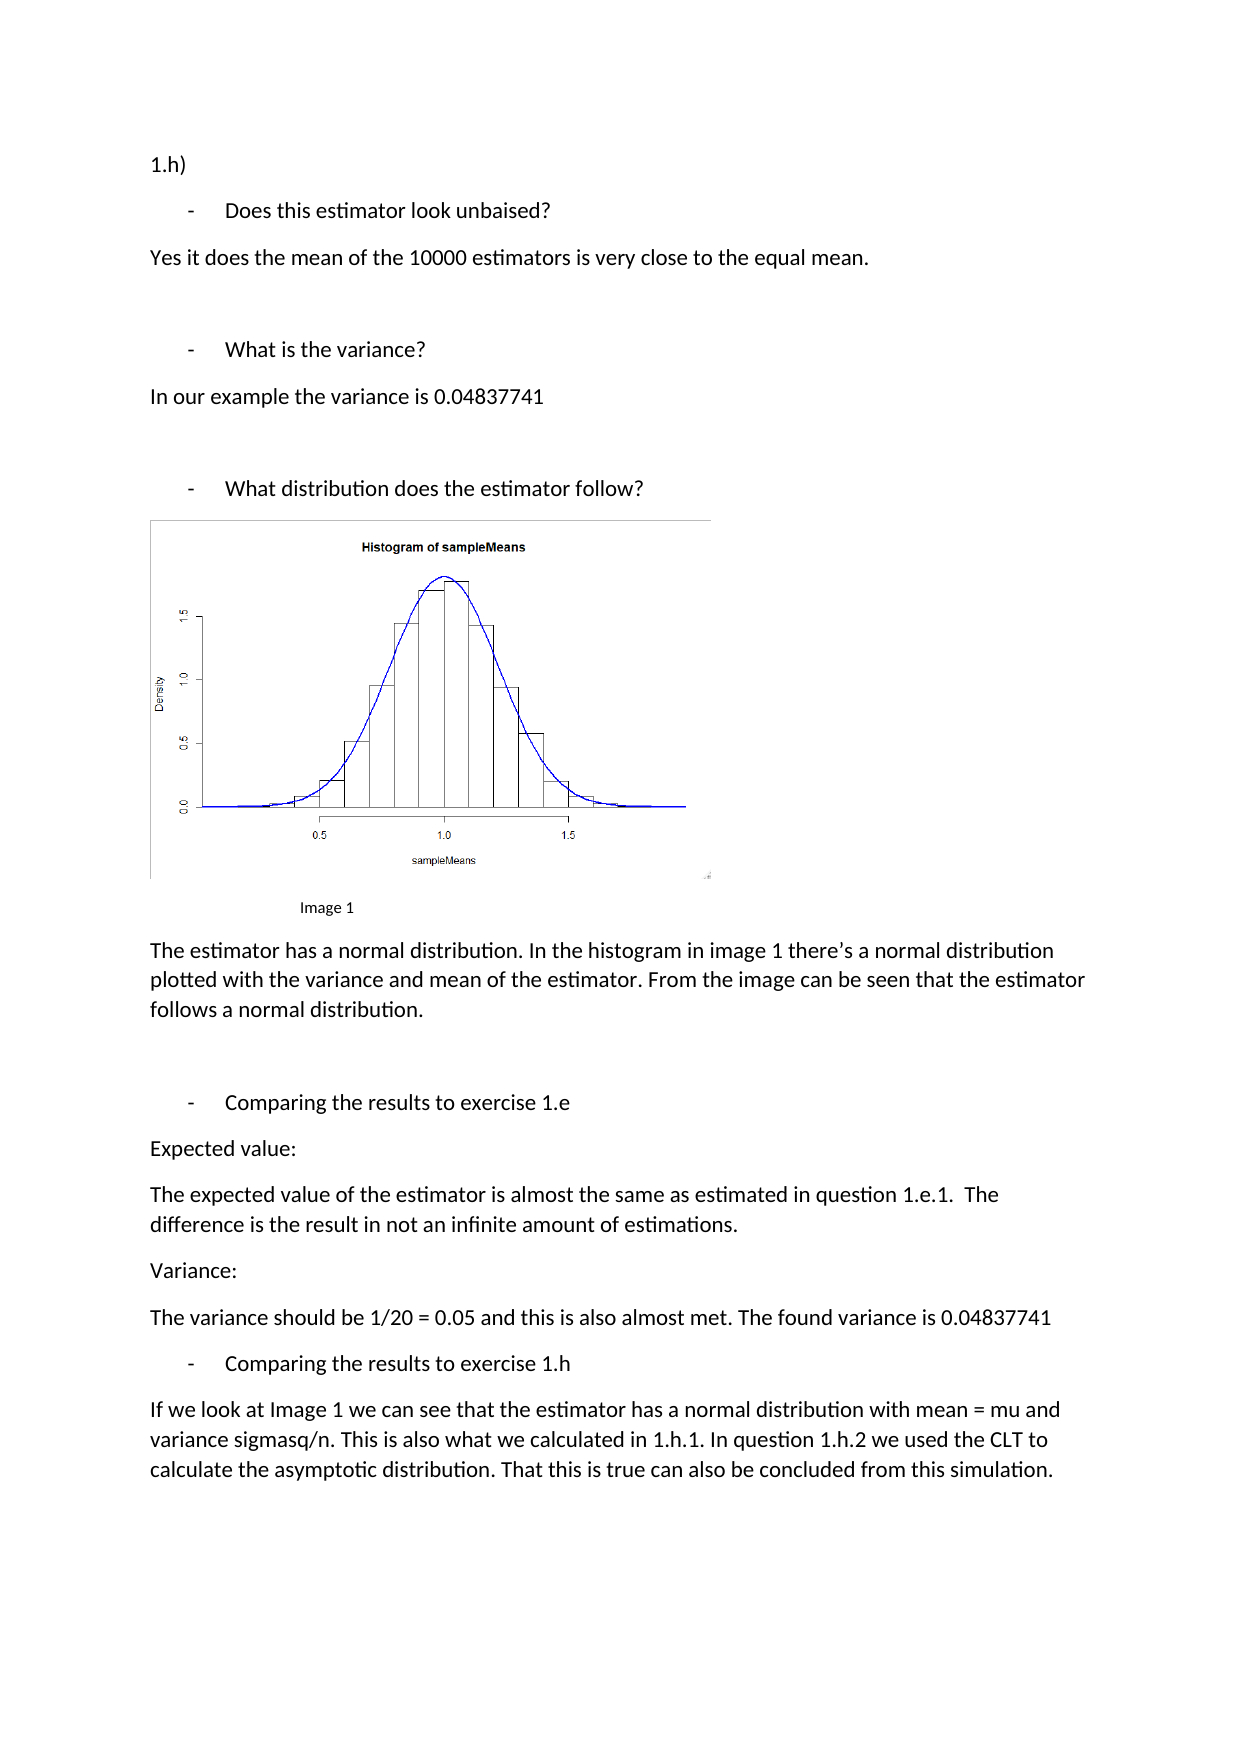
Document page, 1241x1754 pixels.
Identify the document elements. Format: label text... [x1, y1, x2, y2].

list Does this estimator look unbaised? [187, 196, 1090, 224]
text The estimator has a normal distribution. In the histogram in image 1 there’s a normal distribution plotted with the variance and mean of the estimator. From the image can be seen that the estimator follows a normal distribution. [150, 936, 1090, 1023]
list Comparing the results to exercise 1.h [187, 1349, 1090, 1377]
text If we look at Image 1 we can see that the estimator has a normal distribution with mean = mu and variance sigmasq/n. This is also what we calculated in 1.h.1. In question 1.h.2 we used the CLT to calculate the asymptotic distribution. That this is true can also be concluded from this simulation. [150, 1396, 1090, 1483]
text 1.h) [150, 150, 1090, 178]
picture [150, 520, 711, 879]
list Comparing the results to exercise 1.e [187, 1088, 1090, 1116]
text Yes it does the mean of the 10000 estimators is very close to the equal mean. [150, 243, 1090, 271]
text Variance: [150, 1257, 1090, 1284]
text Image 1 [150, 897, 1090, 917]
list What distribution does the estimator follow? [187, 474, 1090, 502]
text The variance should be 1/20 = 0.05 and this is also almost met. The found variance is 0.04837741 [150, 1303, 1090, 1331]
list What is the variance? [187, 335, 1090, 363]
text Expected value: [150, 1134, 1090, 1162]
text The expected value of the estimator is almost the same as estimated in question 1.e.1. The difference is the result in not an infinite amount of estimations. [150, 1181, 1090, 1238]
text In our example the variance is 0.04837741 [150, 382, 1090, 410]
